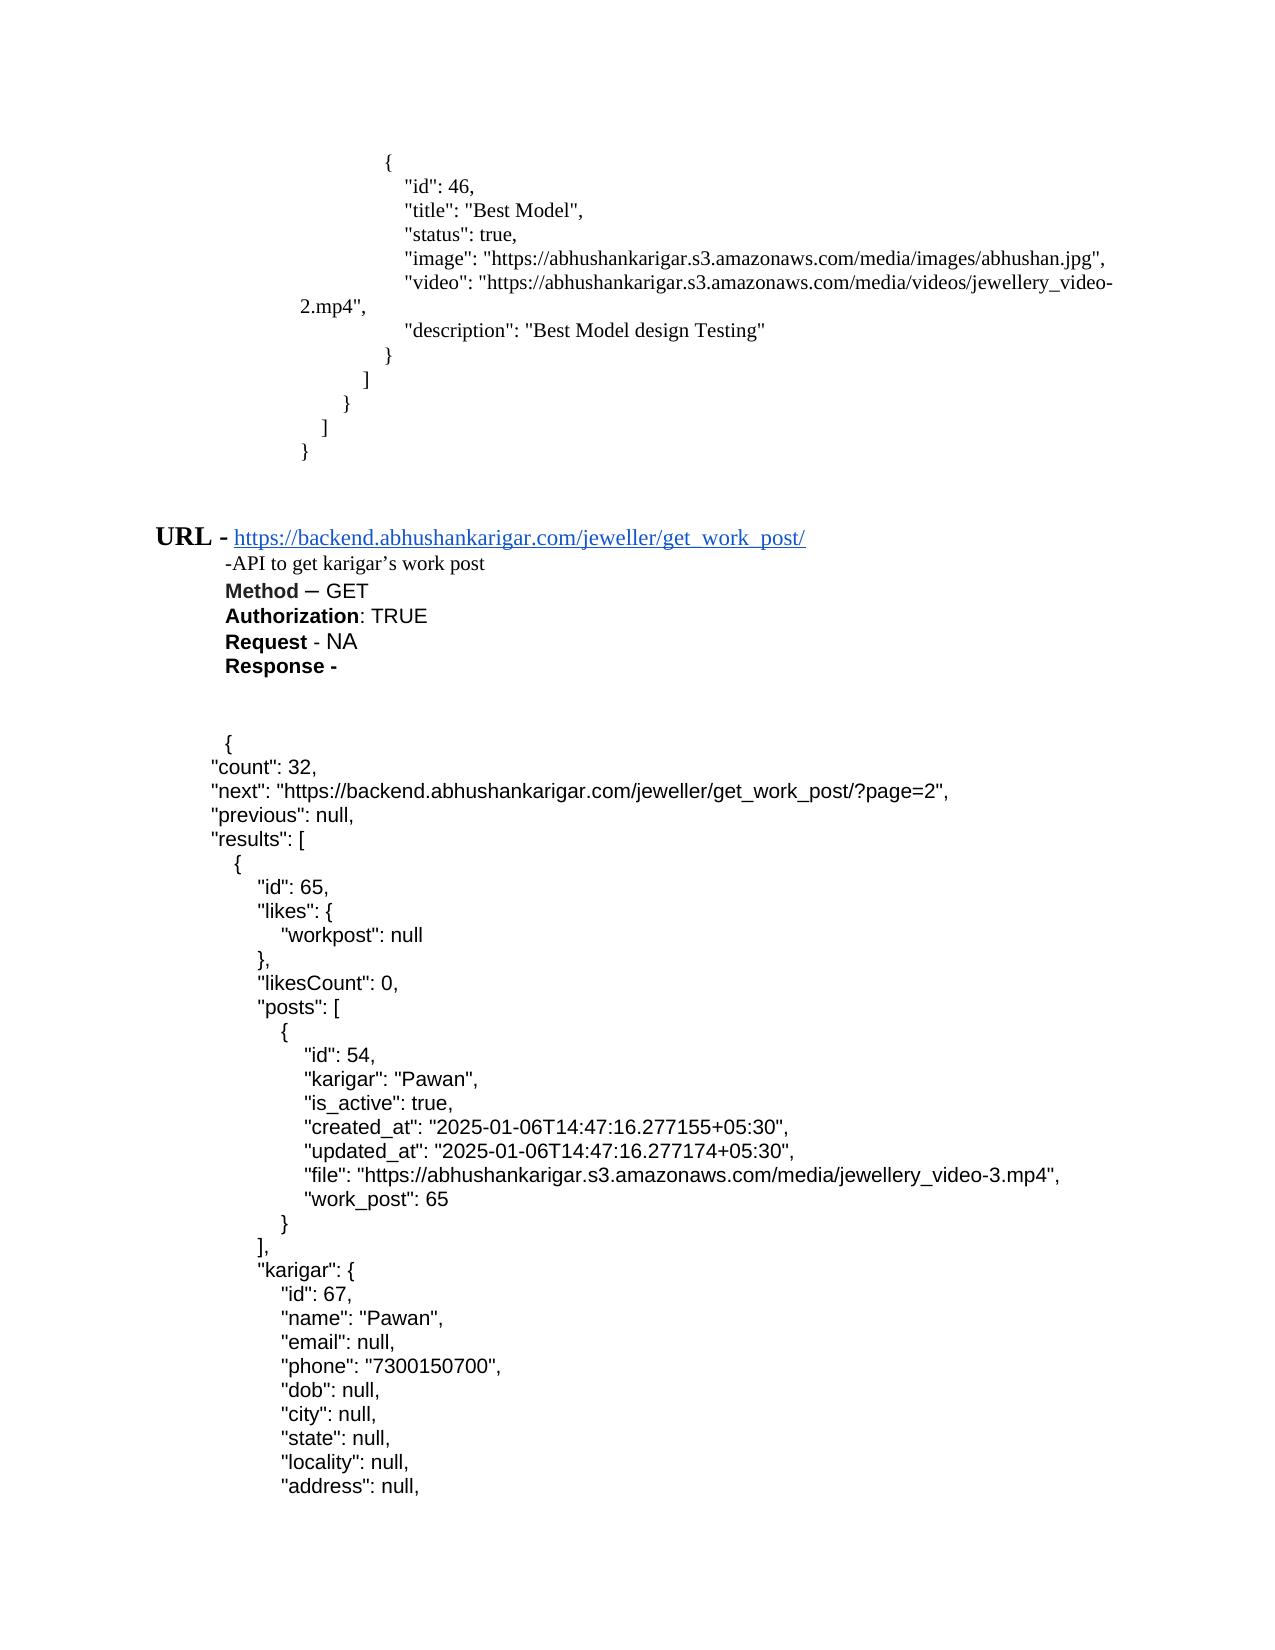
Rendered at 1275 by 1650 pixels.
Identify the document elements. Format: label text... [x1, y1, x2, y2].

text URL - https://backend.abhushankarigar.com/jeweller/get_work_post/ [150, 520, 1125, 551]
text "likes": { [187, 899, 1125, 923]
text "id": 54, [187, 1043, 1125, 1067]
text "likesCount": 0, [187, 971, 1125, 995]
text "karigar": { [187, 1258, 1125, 1282]
text "city": null, [187, 1402, 1125, 1426]
text "previous": null, [187, 803, 1125, 827]
text "results": [ [187, 827, 1125, 851]
text }, [187, 947, 1125, 971]
text "file": "https://abhushankarigar.s3.amazonaws.com/media/jewellery_video-3.mp4", [187, 1162, 1125, 1186]
text { [187, 1019, 1125, 1043]
text "image": "https://abhushankarigar.s3.amazonaws.com/media/images/abhushan.jpg", [300, 246, 1125, 270]
text "video": "https://abhushankarigar.s3.amazonaws.com/media/videos/jewellery_video-2.mp4", [300, 270, 1125, 318]
text } [187, 1210, 1125, 1234]
text { [187, 851, 1125, 875]
text ], [187, 1234, 1125, 1258]
text } [300, 391, 1125, 415]
text "description": "Best Model design Testing" [300, 318, 1125, 342]
text "updated_at": "2025-01-06T14:47:16.277174+05:30", [187, 1138, 1125, 1162]
text "address": null, [187, 1474, 1125, 1498]
text "email": null, [187, 1330, 1125, 1354]
text -API to get karigar’s work post [150, 551, 1125, 575]
text { [187, 731, 1125, 755]
text "karigar": "Pawan", [187, 1067, 1125, 1091]
text "next": "https://backend.abhushankarigar.com/jeweller/get_work_post/?page=2", [187, 779, 1125, 803]
text "title": "Best Model", [300, 198, 1125, 222]
text "name": "Pawan", [187, 1306, 1125, 1330]
text "count": 32, [187, 755, 1125, 779]
text "created_at": "2025-01-06T14:47:16.277155+05:30", [187, 1114, 1125, 1138]
text ] [300, 367, 1125, 391]
text "work_post": 65 [187, 1186, 1125, 1210]
text "id": 46, [300, 174, 1125, 198]
text "posts": [ [187, 995, 1125, 1019]
text "workpost": null [187, 923, 1125, 947]
text } [300, 342, 1125, 367]
text ] [300, 415, 1125, 439]
text Response - [187, 654, 1125, 678]
text "is_active": true, [187, 1091, 1125, 1114]
text Method – GET [150, 575, 1125, 604]
text "locality": null, [187, 1450, 1125, 1474]
text "id": 67, [187, 1282, 1125, 1306]
text "status": true, [300, 222, 1125, 246]
text "dob": null, [187, 1378, 1125, 1402]
text "state": null, [187, 1426, 1125, 1450]
text "id": 65, [187, 875, 1125, 899]
text Authorization: TRUE [187, 604, 1125, 628]
text } [300, 439, 1125, 463]
text { [300, 150, 1125, 174]
text Request - NA [187, 628, 1125, 654]
text "phone": "7300150700", [187, 1354, 1125, 1378]
